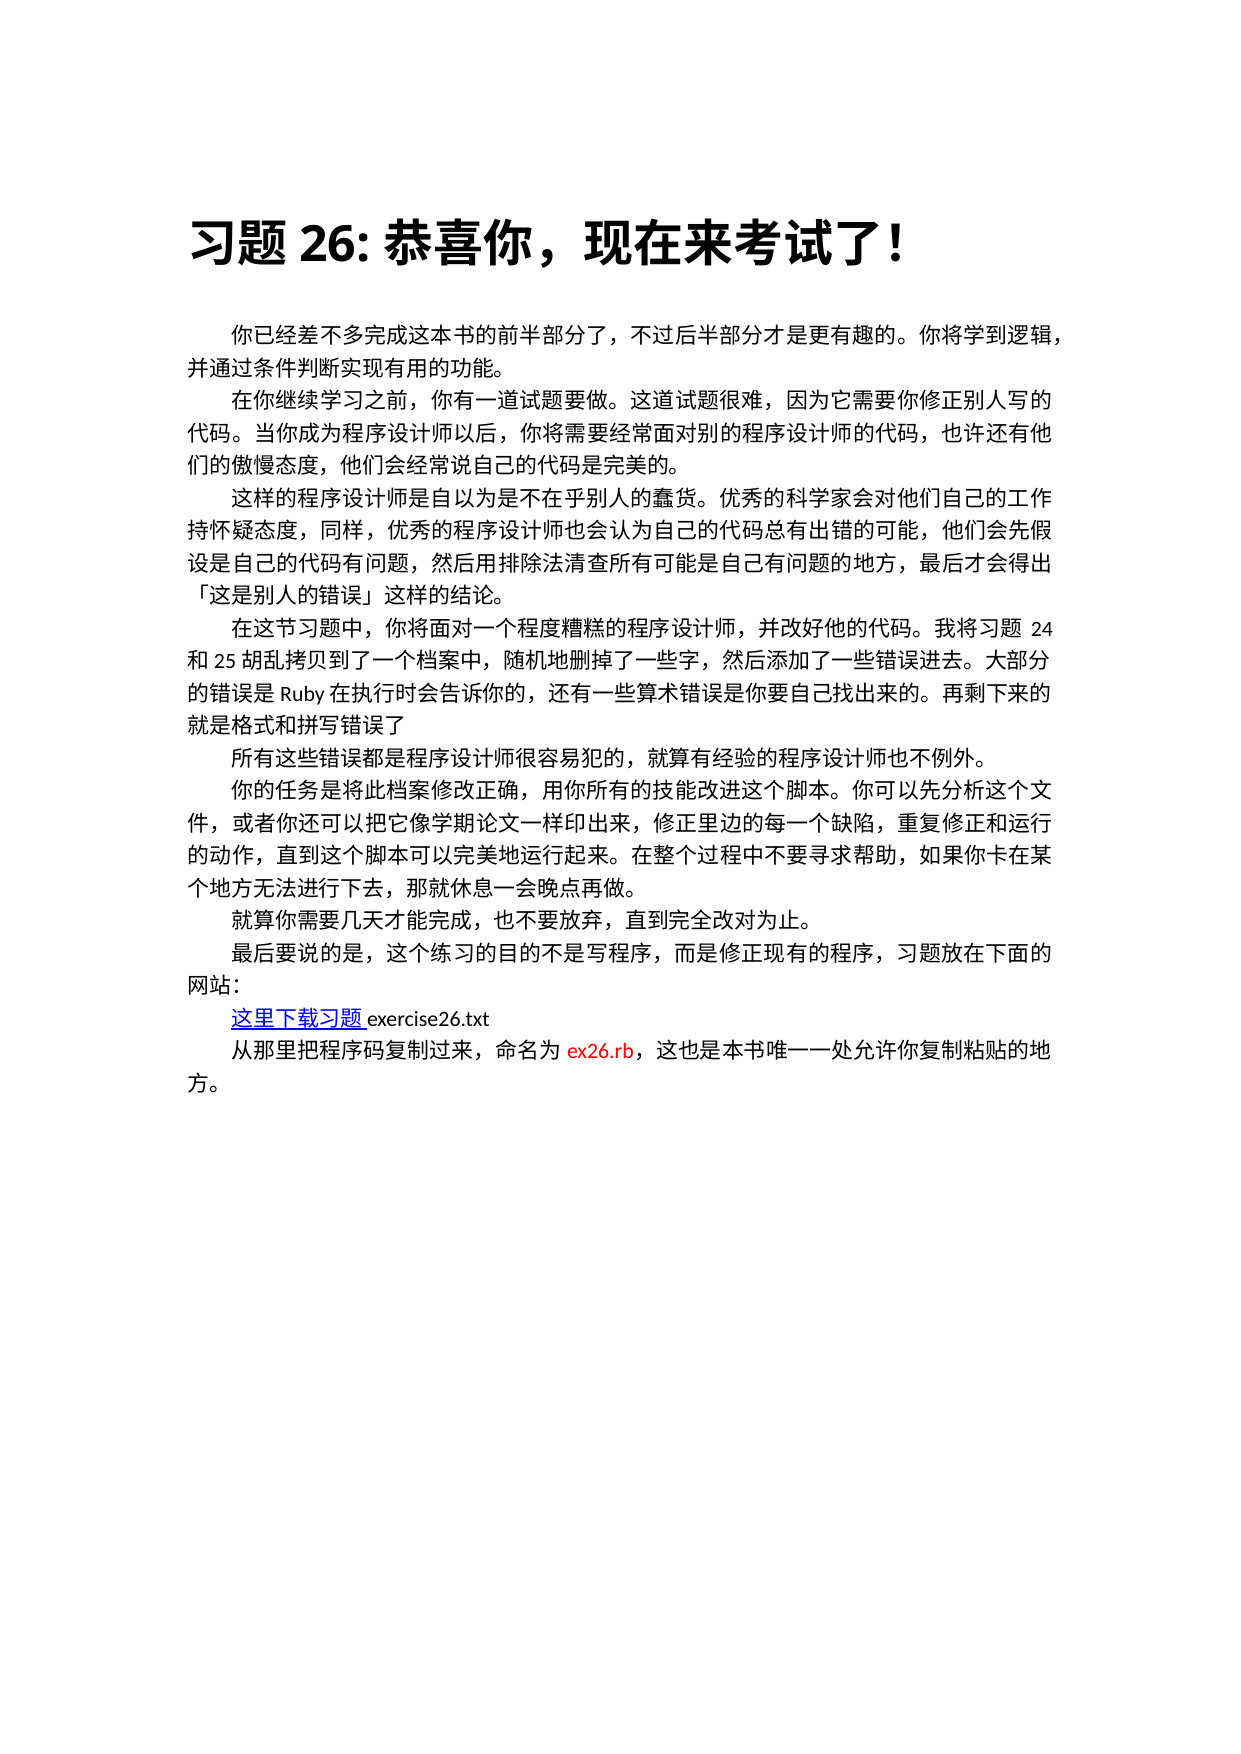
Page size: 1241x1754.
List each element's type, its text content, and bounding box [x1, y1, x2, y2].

text 这里下载习题exercise26.txt [187, 1000, 1053, 1033]
text 你的任务是将此档案修改正确，用你所有的技能改进这个脚本。你可以先分析这个文件，或者你还可以把它像学期论文一样印出来，修正里边的每一个缺陷，重复修正和运行的动作，直到这个脚本可以完美地运行起来。在整个过程中不要寻求帮助，如果你卡在某个地方无法进行下去，那就休息一会晚点再做。 [187, 773, 1053, 903]
text 在这节习题中，你将面对一个程度糟糕的程序设计师，并改好他的代码。我将习题 24 和25 胡乱拷贝到了一个档案中，随机地删掉了一些字，然后添加了一些错误进去。大部分的错误是 Ruby 在执行时会告诉你的，还有一些算术错误是你要自己找出来的。再剩下来的就是格式和拼写错误了 [187, 610, 1053, 740]
text 在你继续学习之前，你有一道试题要做。这道试题很难，因为它需要你修正别人写的代码。当你成为程序设计师以后，你将需要经常面对别的程序设计师的代码，也许还有他们的傲慢态度，他们会经常说自己的代码是完美的。 [187, 383, 1053, 480]
text 你已经差不多完成这本书的前半部分了，不过后半部分才是更有趣的。你将学到逻辑，并通过条件判断实现有用的功能。 [187, 318, 1053, 383]
text 从那里把程序码复制过来，命名为 ex26.rb，这也是本书唯一一处允许你复制粘贴的地方。 [187, 1033, 1053, 1098]
text 这样的程序设计师是自以为是不在乎别人的蠢货。优秀的科学家会对他们自己的工作持怀疑态度，同样，优秀的程序设计师也会认为自己的代码总有出错的可能，他们会先假设是自己的代码有问题，然后用排除法清查所有可能是自己有问题的地方，最后才会得出「这是别人的错误」这样的结论。 [187, 480, 1053, 610]
text 所有这些错误都是程序设计师很容易犯的，就算有经验的程序设计师也不例外。 [187, 740, 1053, 773]
text 最后要说的是，这个练习的目的不是写程序，而是修正现有的程序，习题放在下面的网站： [187, 935, 1053, 1000]
text 就算你需要几天才能完成，也不要放弃，直到完全改对为止。 [187, 903, 1053, 935]
subtitle 习题 26: 恭喜你，现在来考试了！ [187, 191, 1053, 289]
